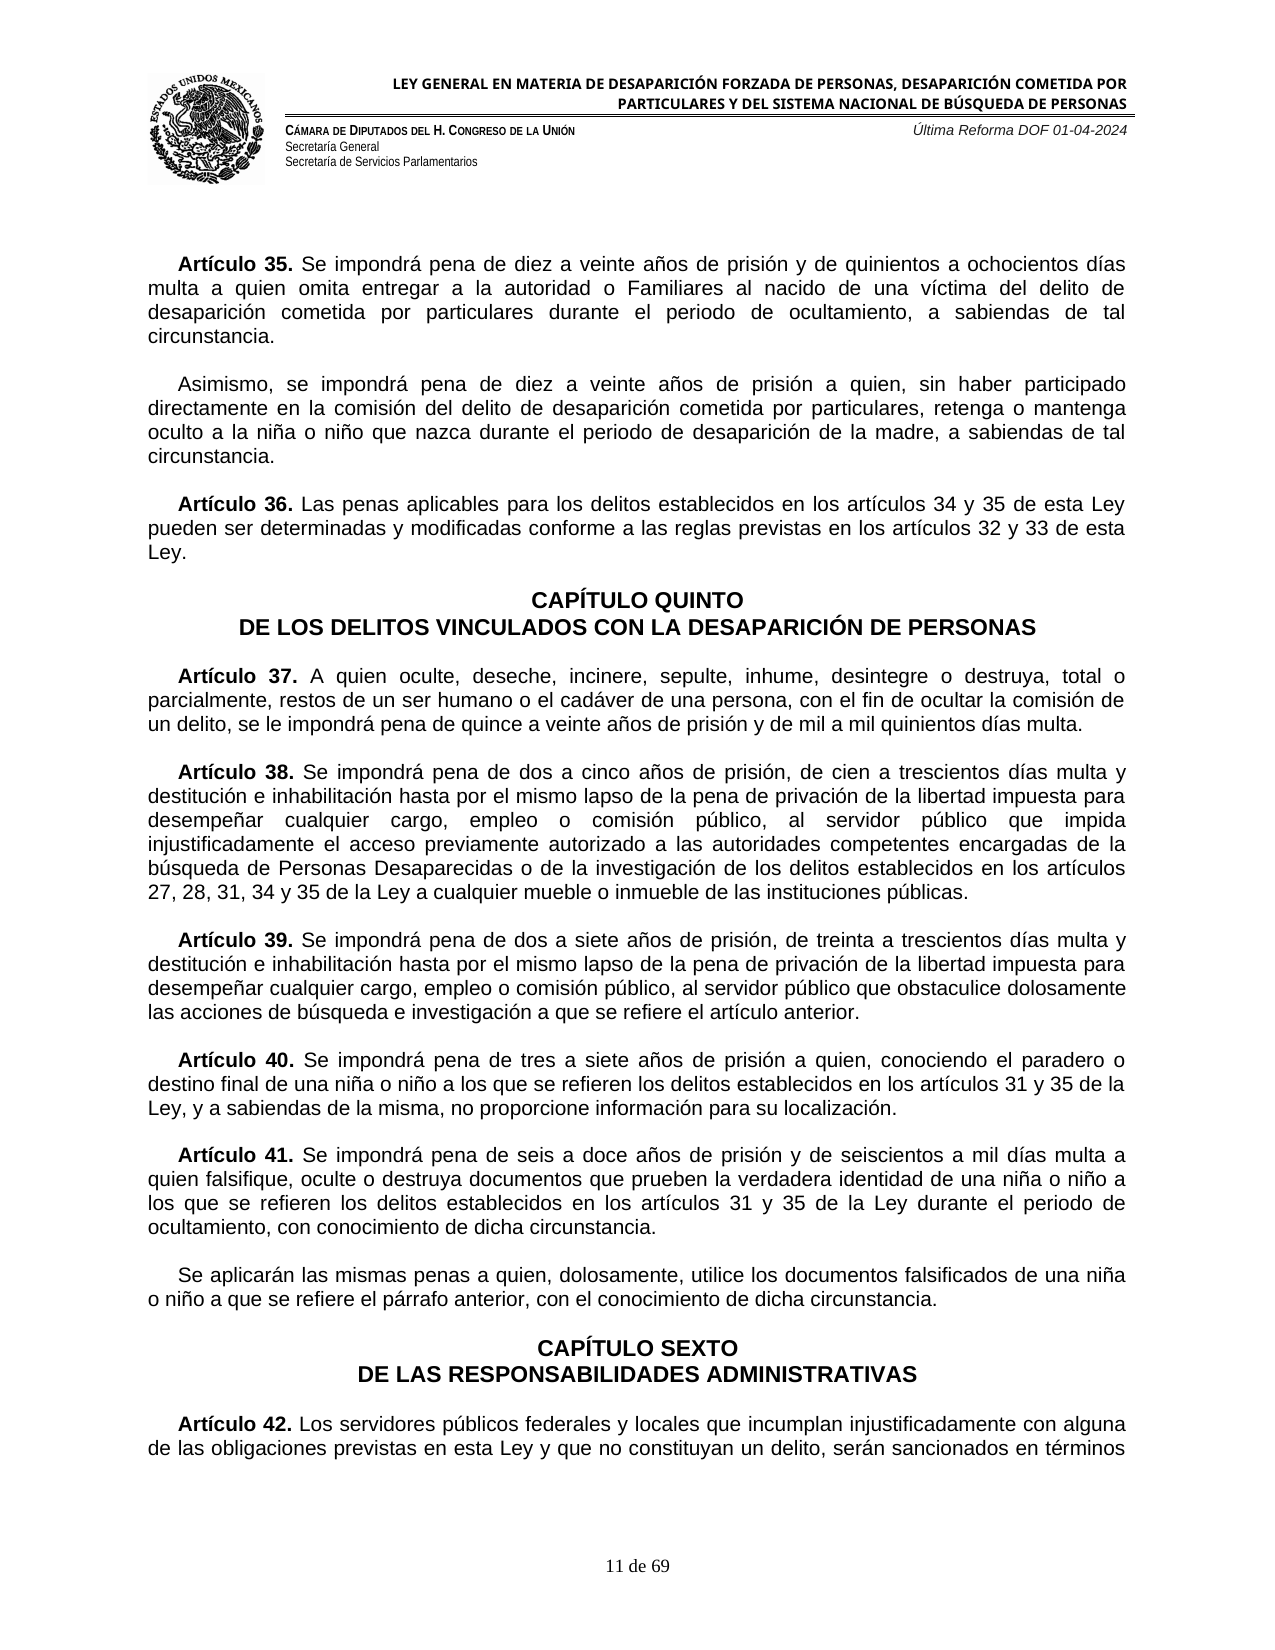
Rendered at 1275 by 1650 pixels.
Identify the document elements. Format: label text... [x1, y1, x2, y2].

text Artículo 40. Se impondrá pena de tres a siete años de prisión a quien, conociendo el paradero o destino final de una niña o niño a los que se refieren los delitos establecidos en los artículos 31 y 35 de la Ley, y a sabiendas de la misma, no proporcione información para su localización. [148, 1047, 1127, 1119]
text Artículo 37. A quien oculte, deseche, incinere, sepulte, inhume, desintegre o destruya, total o parcialmente, restos de un ser humano o el cadáver de una persona, con el fin de ocultar la comisión de un delito, se le impondrá pena de quince a veinte años de prisión y de mil a mil quinientos días multa. [148, 664, 1127, 736]
text Asimismo, se impondrá pena de diez a veinte años de prisión a quien, sin haber participado directamente en la comisión del delito de desaparición cometida por particulares, retenga o mantenga oculto a la niña o niño que nazca durante el periodo de desaparición de la madre, a sabiendas de tal circunstancia. [148, 372, 1127, 468]
text CAPÍTULO SEXTO [148, 1335, 1127, 1361]
text CAPÍTULO QUINTO [148, 587, 1127, 614]
text Se aplicarán las mismas penas a quien, dolosamente, utilice los documentos falsificados de una niña o niño a que se refiere el párrafo anterior, con el conocimiento de dicha circunstancia. [148, 1263, 1127, 1311]
text Artículo 35. Se impondrá pena de diez a veinte años de prisión y de quinientos a ochocientos días multa a quien omita entregar a la autoridad o Familiares al nacido de una víctima del delito de desaparición cometida por particulares durante el periodo de ocultamiento, a sabiendas de tal circunstancia. [148, 252, 1127, 348]
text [148, 1412, 1127, 1459]
text Artículo 39. Se impondrá pena de dos a siete años de prisión, de treinta a trescientos días multa y destitución e inhabilitación hasta por el mismo lapso de la pena de privación de la libertad impuesta para desempeñar cualquier cargo, empleo o comisión público, al servidor público que obstaculice dolosamente las acciones de búsqueda e investigación a que se refiere el artículo anterior. [148, 928, 1127, 1023]
text Artículo 36. Las penas aplicables para los delitos establecidos en los artículos 34 y 35 de esta Ley pueden ser determinadas y modificadas conforme a las reglas previstas en los artículos 32 y 33 de esta Ley. [148, 492, 1127, 563]
text Artículo 41. Se impondrá pena de seis a doce años de prisión y de seiscientos a mil días multa a quien falsifique, oculte o destruya documentos que prueben la verdadera identidad de una niña o niño a los que se refieren los delitos establecidos en los artículos 31 y 35 de la Ley durante el periodo de ocultamiento, con conocimiento de dicha circunstancia. [148, 1143, 1127, 1239]
text DE LOS DELITOS VINCULADOS CON LA DESAPARICIÓN DE PERSONAS [148, 614, 1127, 640]
text Artículo 38. Se impondrá pena de dos a cinco años de prisión, de cien a trescientos días multa y destitución e inhabilitación hasta por el mismo lapso de la pena de privación de la libertad impuesta para desempeñar cualquier cargo, empleo o comisión público, al servidor público que impida injustificadamente el acceso previamente autorizado a las autoridades competentes encargadas de la búsqueda de Personas Desaparecidas o de la investigación de los delitos establecidos en los artículos 27, 28, 31, 34 y 35 de la Ley a cualquier mueble o inmueble de las instituciones públicas. [148, 760, 1127, 904]
text DE LAS RESPONSABILIDADES ADMINISTRATIVAS [148, 1361, 1127, 1388]
